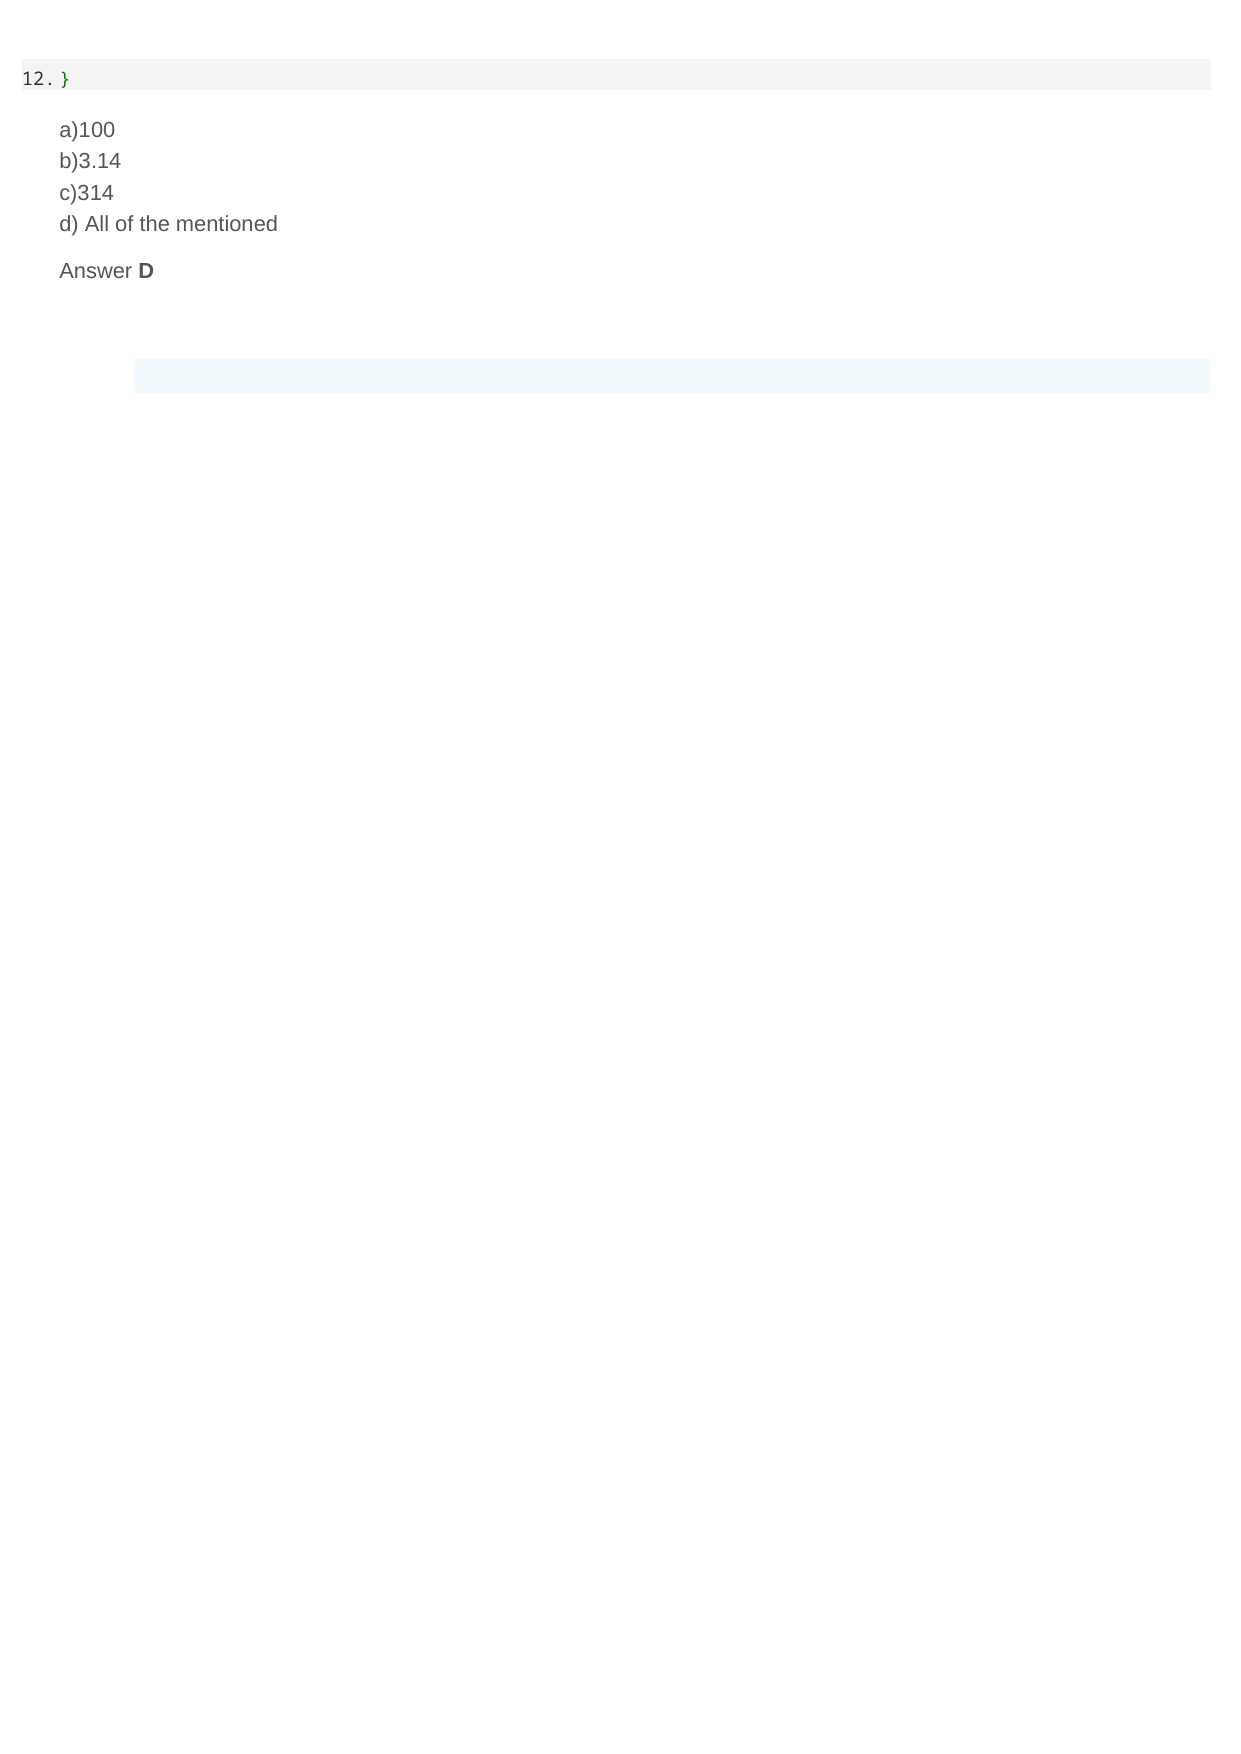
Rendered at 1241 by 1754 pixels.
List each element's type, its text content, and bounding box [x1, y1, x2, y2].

text a)100 b)3.14 c)314 d) All of the mentioned [59, 111, 1211, 236]
list } [22, 59, 1211, 90]
text Answer D [59, 252, 1211, 283]
